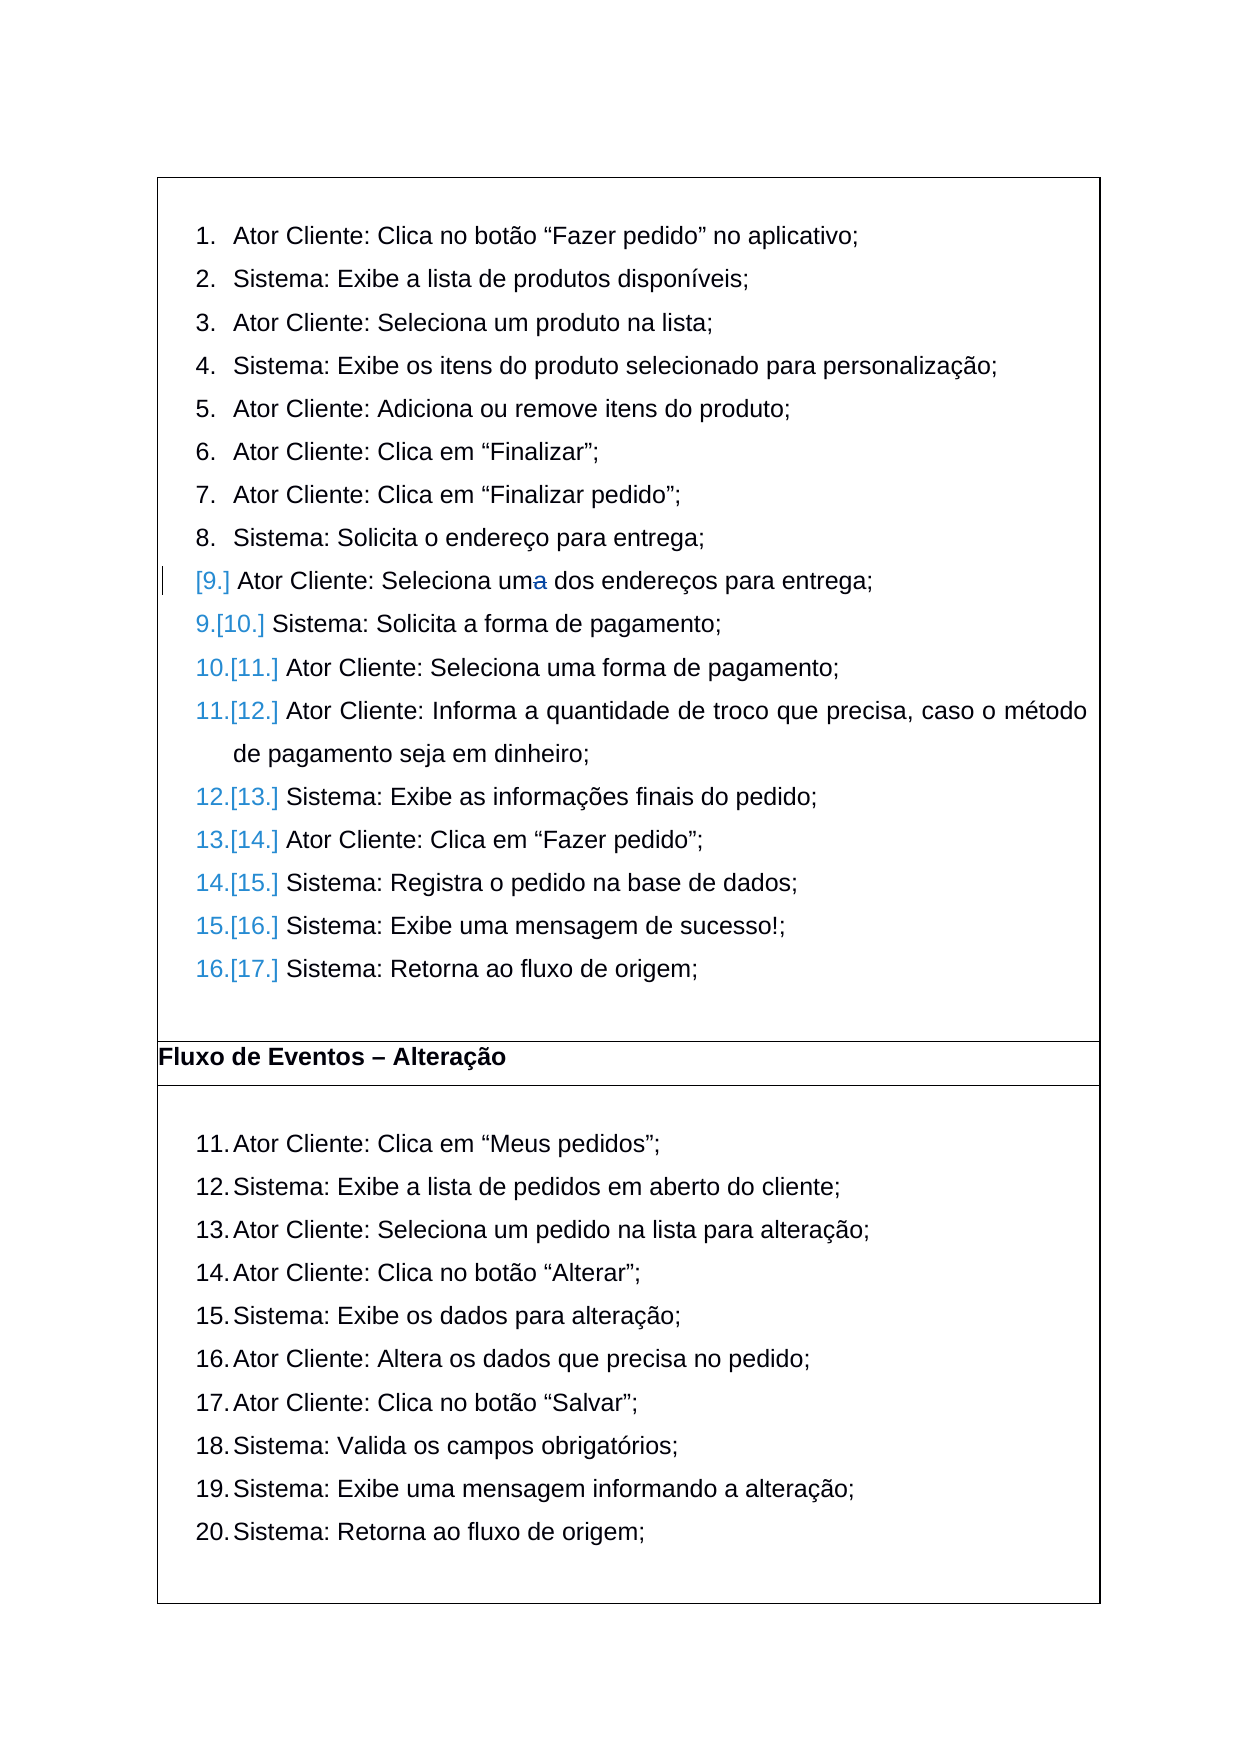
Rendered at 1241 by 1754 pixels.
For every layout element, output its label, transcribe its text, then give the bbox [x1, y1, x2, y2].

table_cell Ator Cliente: Clica em “Meus pedidos”; Sistema: Exibe a lista de pedidos em aberto do cliente; Ator Cliente: Seleciona um pedido na lista para alteração; Ator Cliente: Clica no botão “Alterar”; Sistema: Exibe os dados para alteração; Ator Cliente: Altera os dados que precisa no pedido; Ator Cliente: Clica no botão “Salvar”; Sistema: Valida os campos obrigatórios; Sistema: Exibe uma mensagem informando a alteração; Sistema: Retorna ao fluxo de origem; [158, 1086, 1099, 1603]
table_cell Fluxo de Eventos – Alteração [158, 1042, 1099, 1085]
table_cell Ator Cliente: Clica no botão “Fazer pedido” no aplicativo; Sistema: Exibe a lista de produtos disponíveis; Ator Cliente: Seleciona um produto na lista; Sistema: Exibe os itens do produto selecionado para personalização; Ator Cliente: Adiciona ou remove itens do produto; Ator Cliente: Clica em “Finalizar”; Ator Cliente: Clica em “Finalizar pedido”; Sistema: Solicita o endereço para entrega; Ator Cliente: Seleciona um dos endereços para entrega; Sistema: Solicita a forma de pagamento; Ator Cliente: Seleciona uma forma de pagamento; Ator Cliente: Informa a quantidade de troco que precisa, caso o método de pagamento seja em dinheiro; Sistema: Exibe as informações finais do pedido; Ator Cliente: Clica em “Fazer pedido”; Sistema: Registra o pedido na base de dados; Sistema: Exibe uma mensagem de sucesso!; Sistema: Retorna ao fluxo de origem; [158, 178, 1099, 1041]
